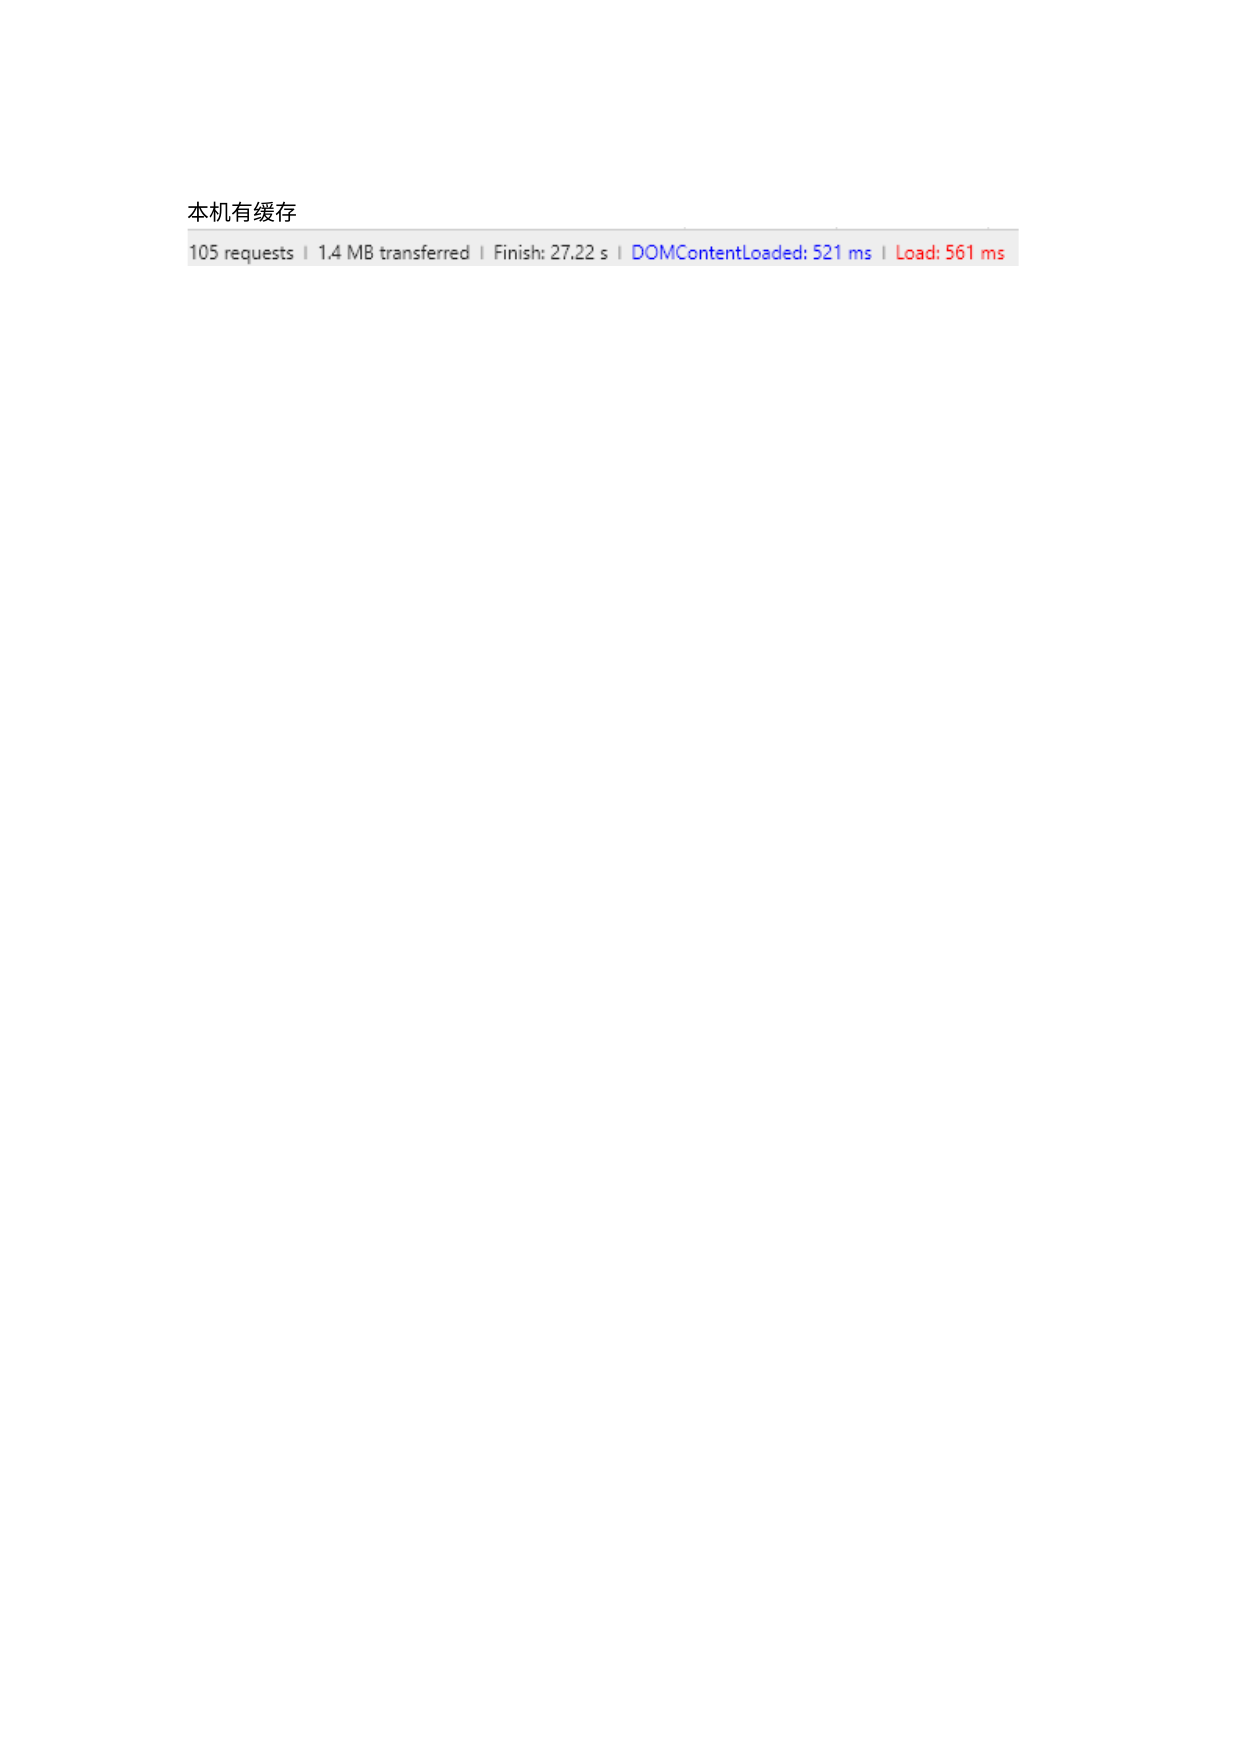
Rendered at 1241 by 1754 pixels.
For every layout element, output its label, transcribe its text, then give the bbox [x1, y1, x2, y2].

text 本机有缓存 [187, 194, 1053, 227]
picture [187, 227, 1019, 266]
